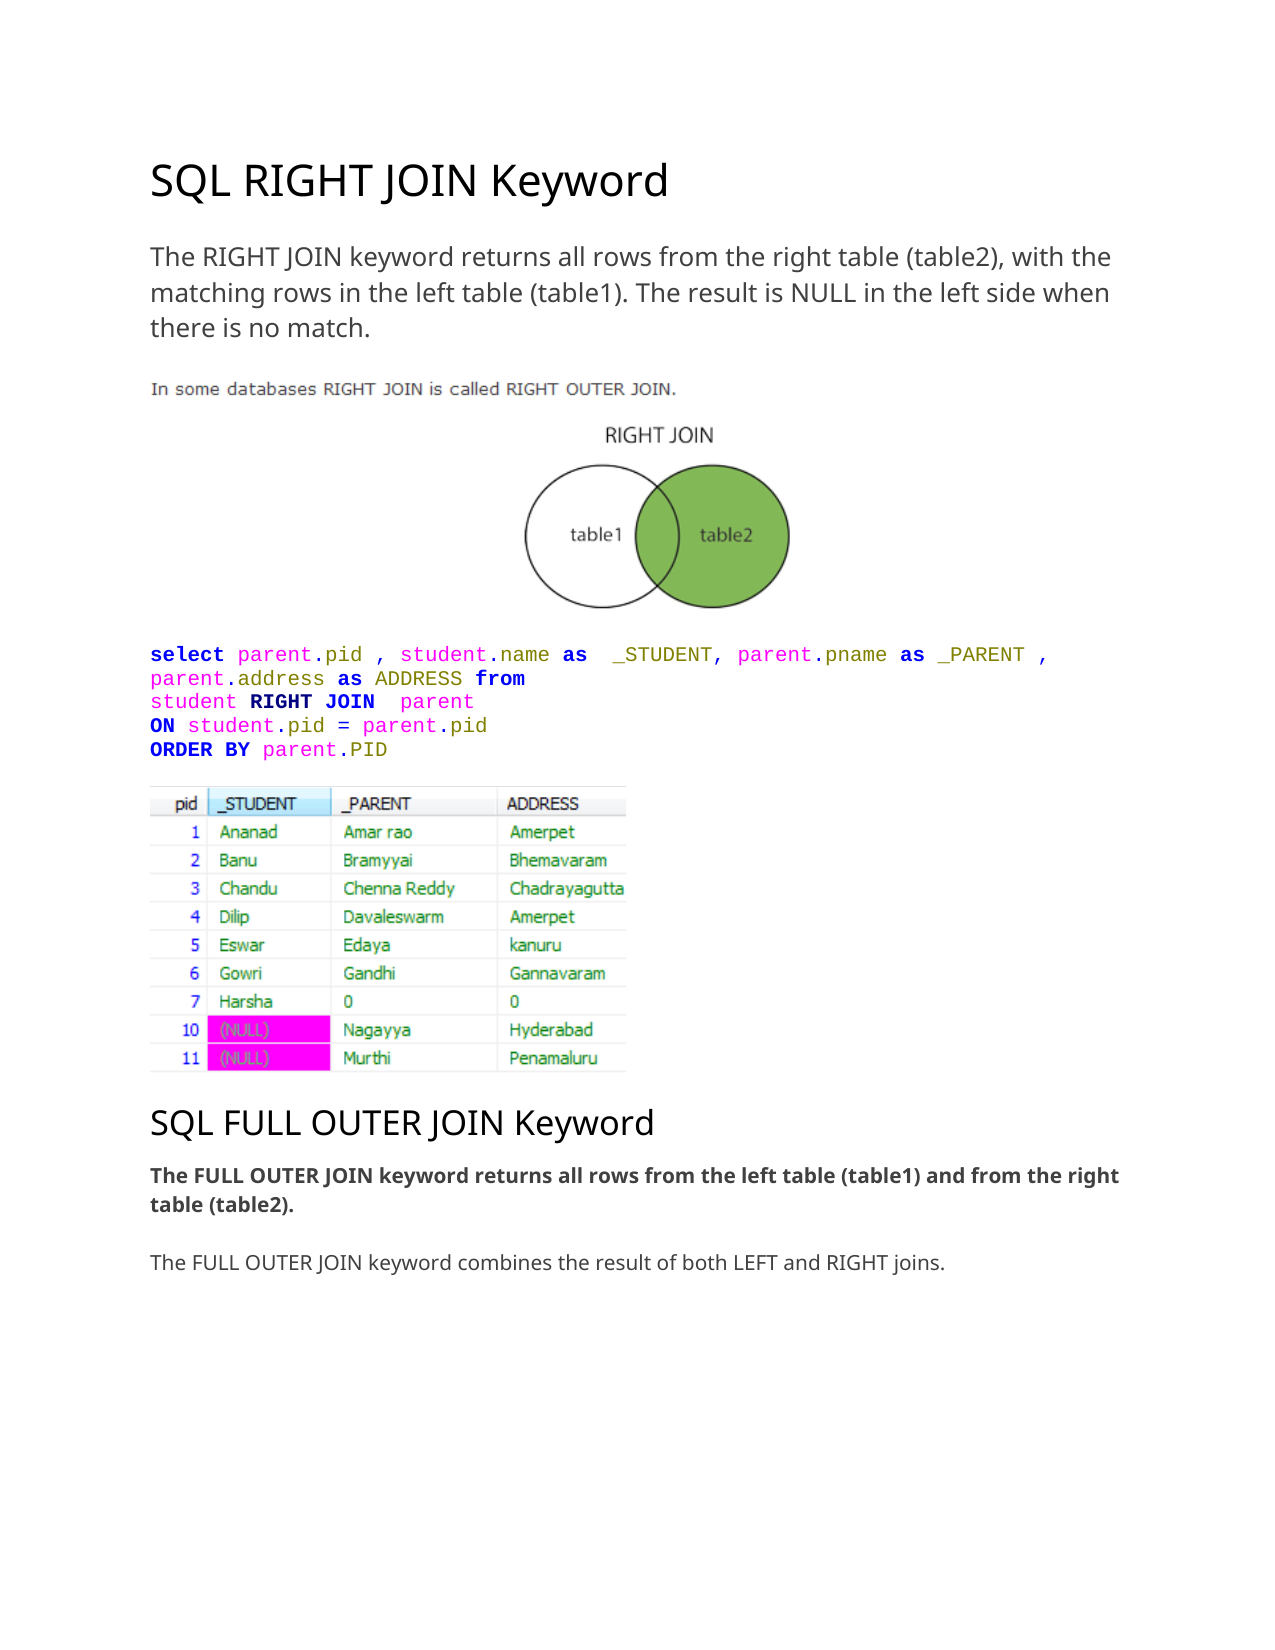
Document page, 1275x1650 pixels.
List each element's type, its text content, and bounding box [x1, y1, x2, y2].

picture [150, 374, 811, 615]
text student RIGHT JOIN parent [150, 691, 1125, 715]
picture [150, 786, 627, 1074]
text The RIGHT JOIN keyword returns all rows from the right table (table2), with the matching rows in the left table (table1). The result is NULL in the left side when there is no match. [150, 239, 1125, 345]
text The FULL OUTER JOIN keyword combines the result of both LEFT and RIGHT joins. [150, 1248, 1125, 1276]
subtitle The FULL OUTER JOIN keyword returns all rows from the left table (table1) and from the right table (table2). [150, 1162, 1125, 1218]
subtitle SQL RIGHT JOIN Keyword [150, 150, 1125, 209]
text ORDER BY parent.PID [150, 739, 1125, 762]
text select parent.pid , student.name as _STUDENT, parent.pname as _PARENT , parent.address as ADDRESS from [150, 644, 1125, 691]
subtitle SQL FULL OUTER JOIN Keyword [150, 1099, 1125, 1146]
text ON student.pid = parent.pid [150, 715, 1125, 739]
